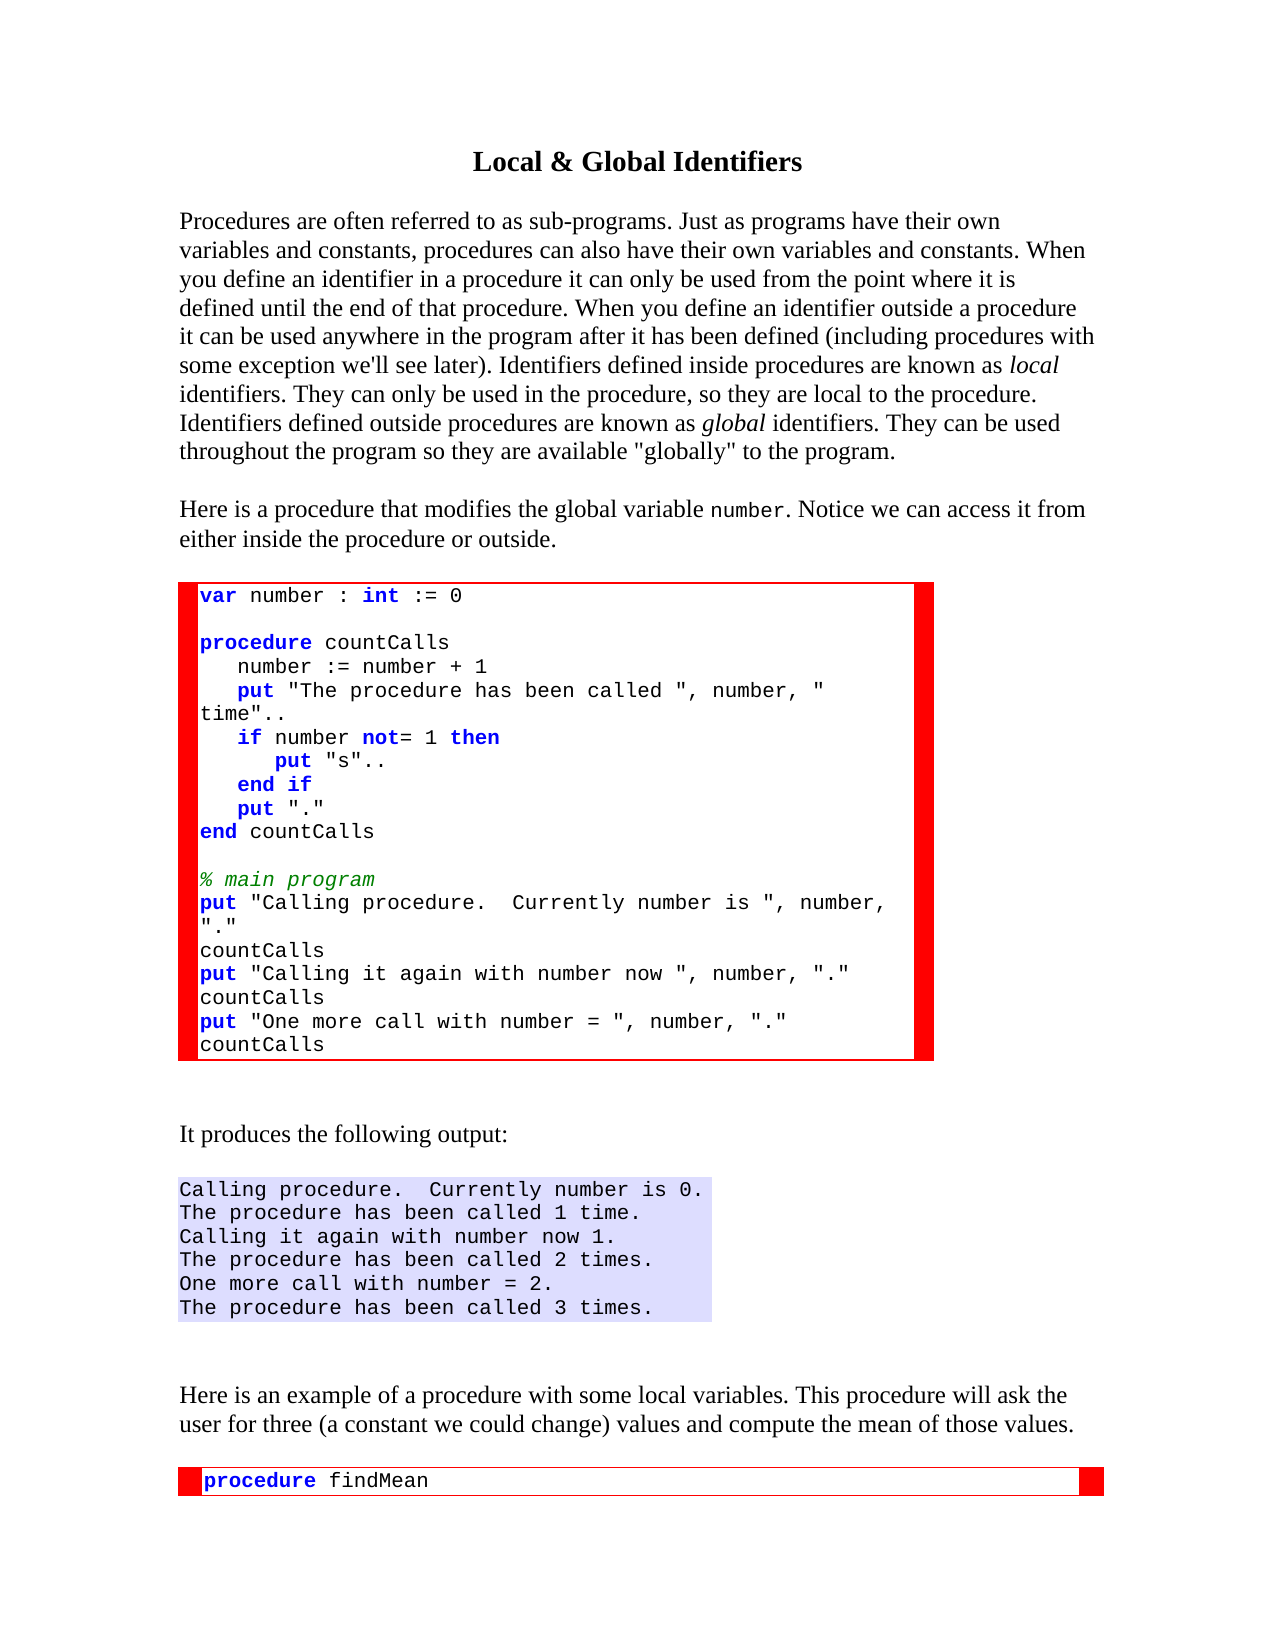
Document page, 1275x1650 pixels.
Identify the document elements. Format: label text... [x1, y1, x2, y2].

text Procedures are often referred to as sub-programs. Just as programs have their own variables and constants, procedures can also have their own variables and constants. When you define an identifier in a procedure it can only be used from the point where it is defined until the end of that procedure. When you define an identifier outside a procedure it can be used anywhere in the program after it has been defined (including procedures with some exception we'll see later). Identifiers defined inside procedures are known as local identifiers. They can only be used in the procedure, so they are local to the procedure. Identifiers defined outside procedures are known as global identifiers. They can be used throughout the program so they are available "globally" to the program. [179, 206, 1096, 465]
text It produces the following output: [179, 1090, 1096, 1148]
table_header [178, 582, 934, 1061]
text Here is a procedure that modifies the global variable number. Notice we can access it from either inside the procedure or outside. [179, 494, 1096, 553]
subtitle Local & Global Identifiers [179, 144, 1096, 177]
text Here is an example of a procedure with some local variables. This procedure will ask the user for three (a constant we could change) values and compute the mean of those values. [179, 1351, 1096, 1437]
table_header Calling procedure. Currently number is 0. The procedure has been called 1 time. Calling it again with number now 1. The procedure has been called 2 times. One more call with number = 2. The procedure has been called 3 times. [178, 1177, 712, 1322]
table_header [178, 1467, 1104, 1496]
